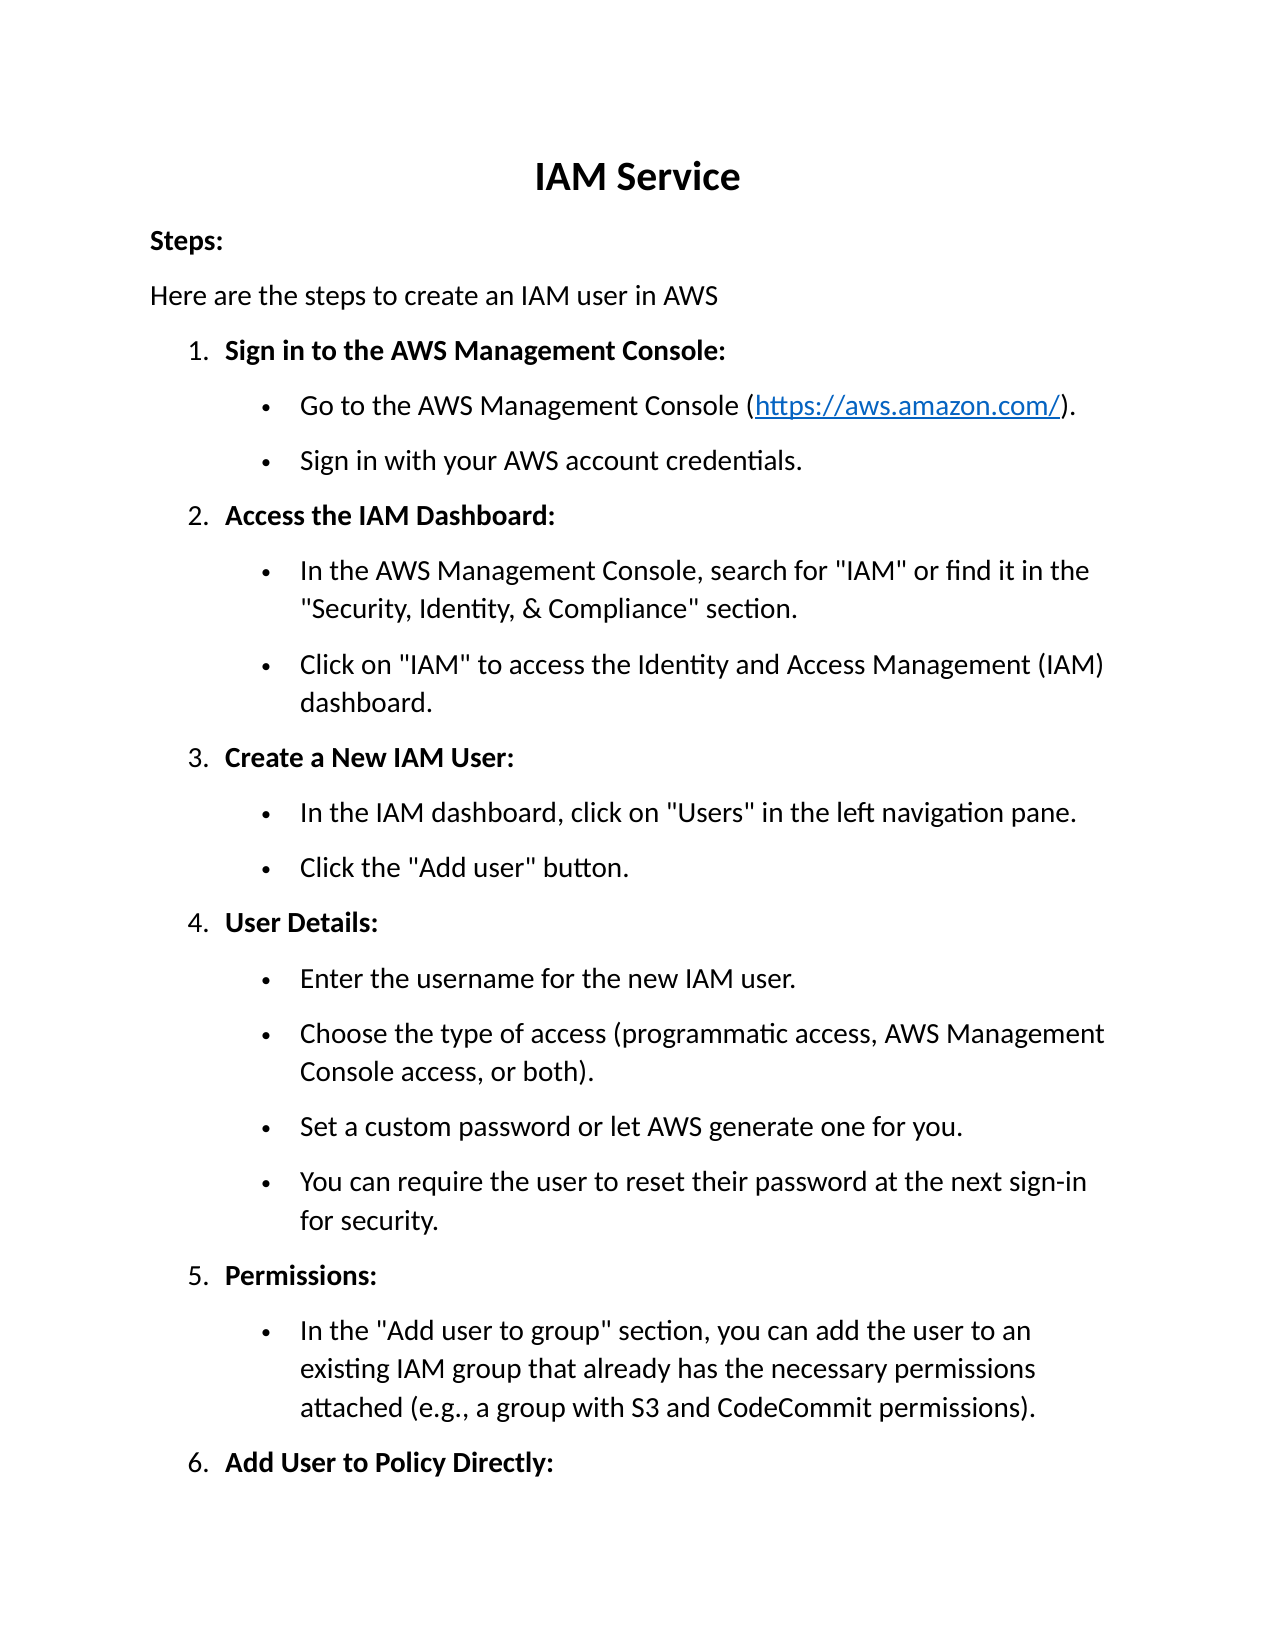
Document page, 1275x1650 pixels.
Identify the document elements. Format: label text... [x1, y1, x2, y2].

list In the AWS Management Console, search for "IAM" or find it in the "Security, Identity, & Compliance" section. [262, 552, 1125, 626]
list Click on "IAM" to access the Identity and Access Management (IAM) dashboard. [262, 646, 1125, 720]
text IAM Service [150, 150, 1125, 201]
text Steps: [150, 222, 1125, 257]
list Access the IAM Dashboard: [187, 497, 1125, 533]
list User Details: [187, 904, 1125, 940]
list Go to the AWS Management Console (https://aws.amazon.com/). [262, 387, 1125, 422]
list Create a New IAM User: [187, 739, 1125, 775]
list Click the "Add user" button. [262, 849, 1125, 885]
list Set a custom password or let AWS generate one for you. [262, 1108, 1125, 1144]
list In the "Add user to group" section, you can add the user to an existing IAM group that already has the necessary permissions attached (e.g., a group with S3 and CodeCommit permissions). [262, 1312, 1125, 1424]
list Permissions: [187, 1257, 1125, 1293]
list Choose the type of access (programmatic access, AWS Management Console access, or both). [262, 1015, 1125, 1089]
list Sign in to the AWS Management Console: [187, 332, 1125, 367]
list You can require the user to reset their password at the next sign-in for security. [262, 1163, 1125, 1237]
list In the IAM dashboard, click on "Users" in the left navigation pane. [262, 794, 1125, 830]
list Add User to Policy Directly: [187, 1444, 1125, 1480]
list Sign in with your AWS account credentials. [262, 442, 1125, 478]
list Enter the username for the new IAM user. [262, 960, 1125, 995]
text Here are the steps to create an IAM user in AWS [150, 277, 1125, 312]
